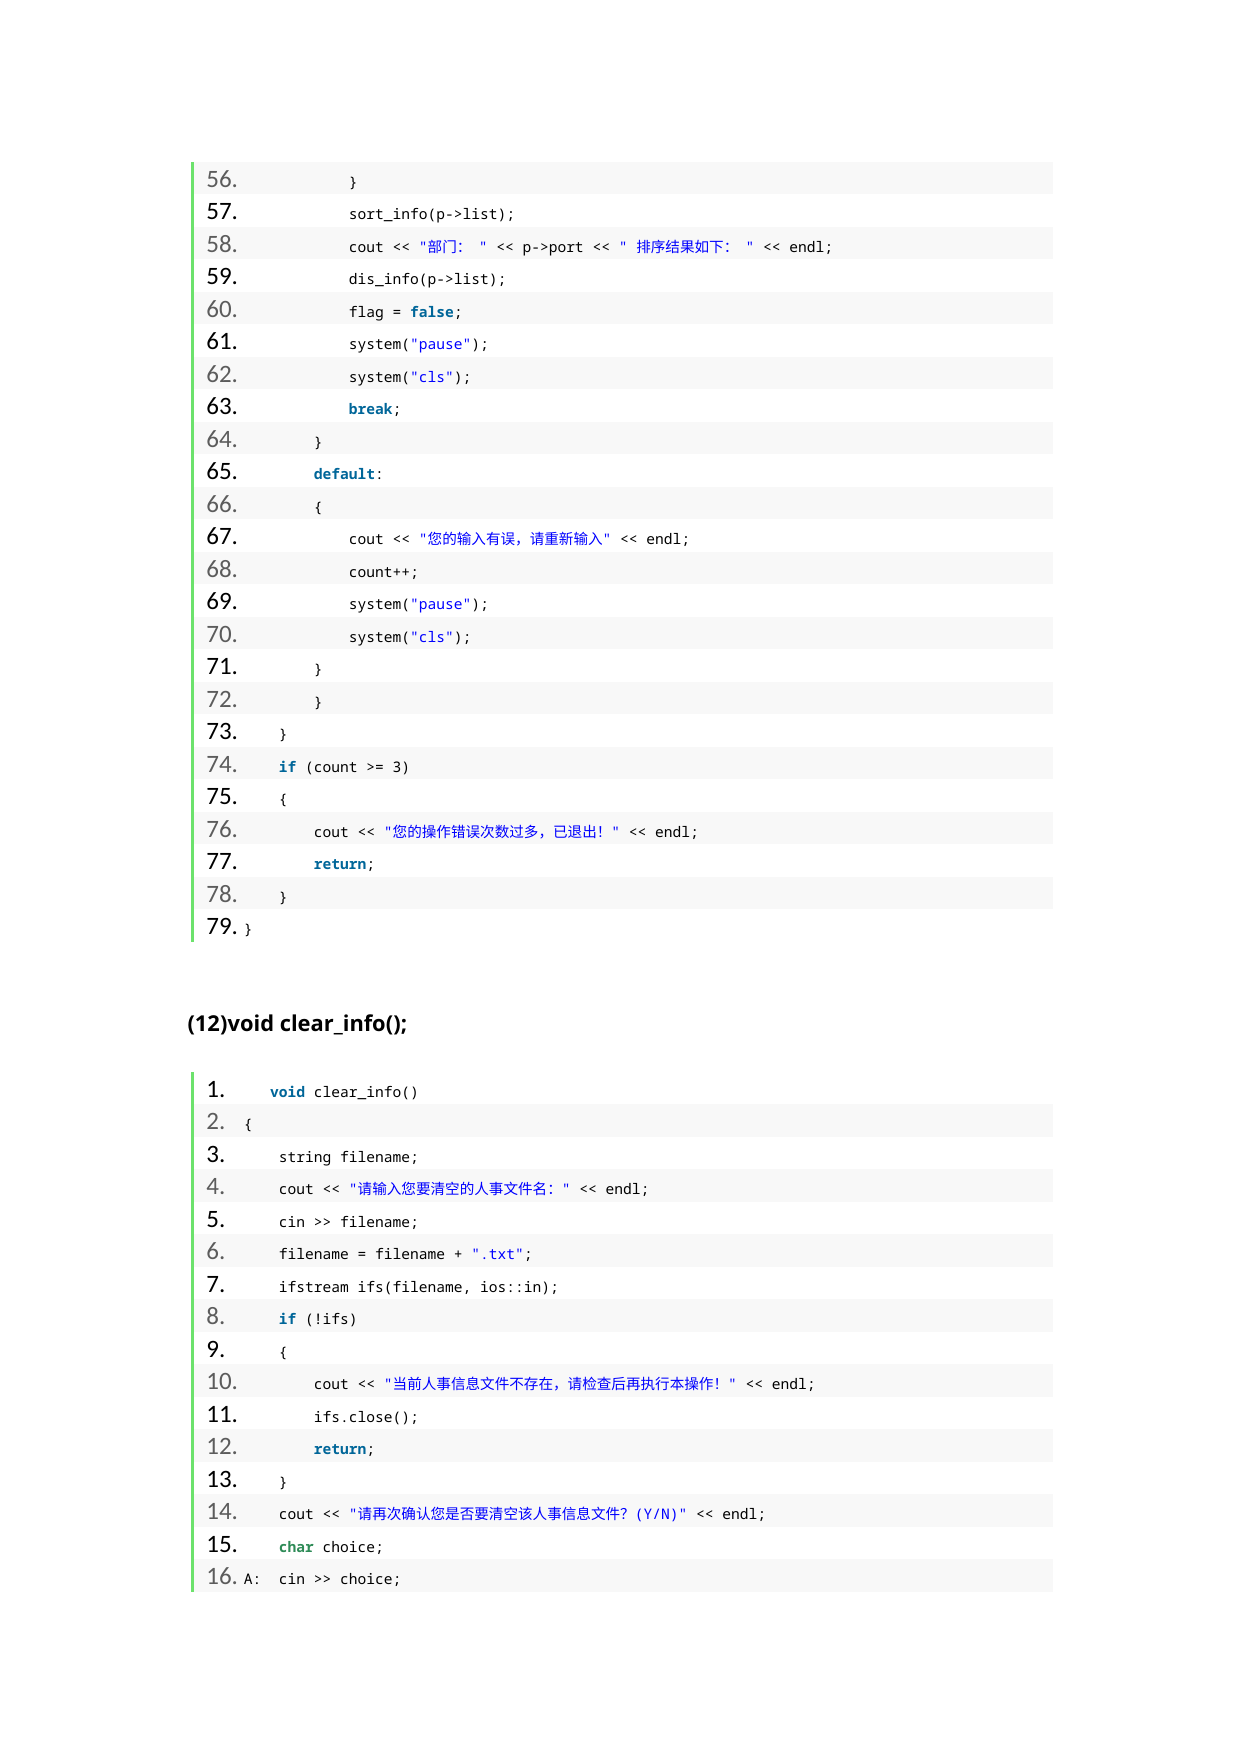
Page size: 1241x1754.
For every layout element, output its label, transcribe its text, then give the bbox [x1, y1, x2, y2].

list cout << "部门： " << p->port << " 排序结果如下： " << endl; [194, 227, 1053, 259]
list if (count >= 3) [194, 747, 1053, 779]
list return; [194, 844, 1053, 877]
list void clear_info() [194, 1072, 1053, 1104]
list { [194, 779, 1053, 812]
list string filename; [194, 1137, 1053, 1169]
list sort_info(p->list); [194, 194, 1053, 227]
list } [194, 714, 1053, 747]
list return; [194, 1429, 1053, 1462]
list cin >> filename; [194, 1202, 1053, 1234]
list cout << "请输入您要清空的人事文件名：" << endl; [194, 1169, 1053, 1202]
list system("pause"); [194, 324, 1053, 357]
list system("cls"); [194, 617, 1053, 649]
list { [194, 487, 1053, 519]
list cout << "请再次确认您是否要清空该人事信息文件？(Y/N)" << endl; [194, 1494, 1053, 1527]
list cout << "您的输入有误，请重新输入" << endl; [194, 519, 1053, 552]
list { [194, 1332, 1053, 1364]
list break; [194, 389, 1053, 422]
list } [194, 877, 1053, 909]
list } [194, 682, 1053, 714]
list if (!ifs) [194, 1299, 1053, 1332]
list flag = false; [194, 292, 1053, 324]
list } [194, 162, 1053, 194]
list filename = filename + ".txt"; [194, 1234, 1053, 1267]
list (12)void clear_info(); [187, 1007, 1053, 1039]
list default: [194, 454, 1053, 487]
list } [194, 1462, 1053, 1494]
list cout << "当前人事信息文件不存在，请检查后再执行本操作！" << endl; [194, 1364, 1053, 1397]
list } [194, 649, 1053, 682]
list } [194, 909, 1053, 942]
list system("cls"); [194, 357, 1053, 389]
list { [194, 1104, 1053, 1137]
list system("pause"); [194, 584, 1053, 617]
list count++; [194, 552, 1053, 584]
list ifstream ifs(filename, ios::in); [194, 1267, 1053, 1299]
list A: cin >> choice; [194, 1559, 1053, 1592]
list cout << "您的操作错误次数过多，已退出！" << endl; [194, 812, 1053, 844]
list dis_info(p->list); [194, 259, 1053, 292]
list } [194, 422, 1053, 454]
list char choice; [194, 1527, 1053, 1559]
list ifs.close(); [194, 1397, 1053, 1429]
